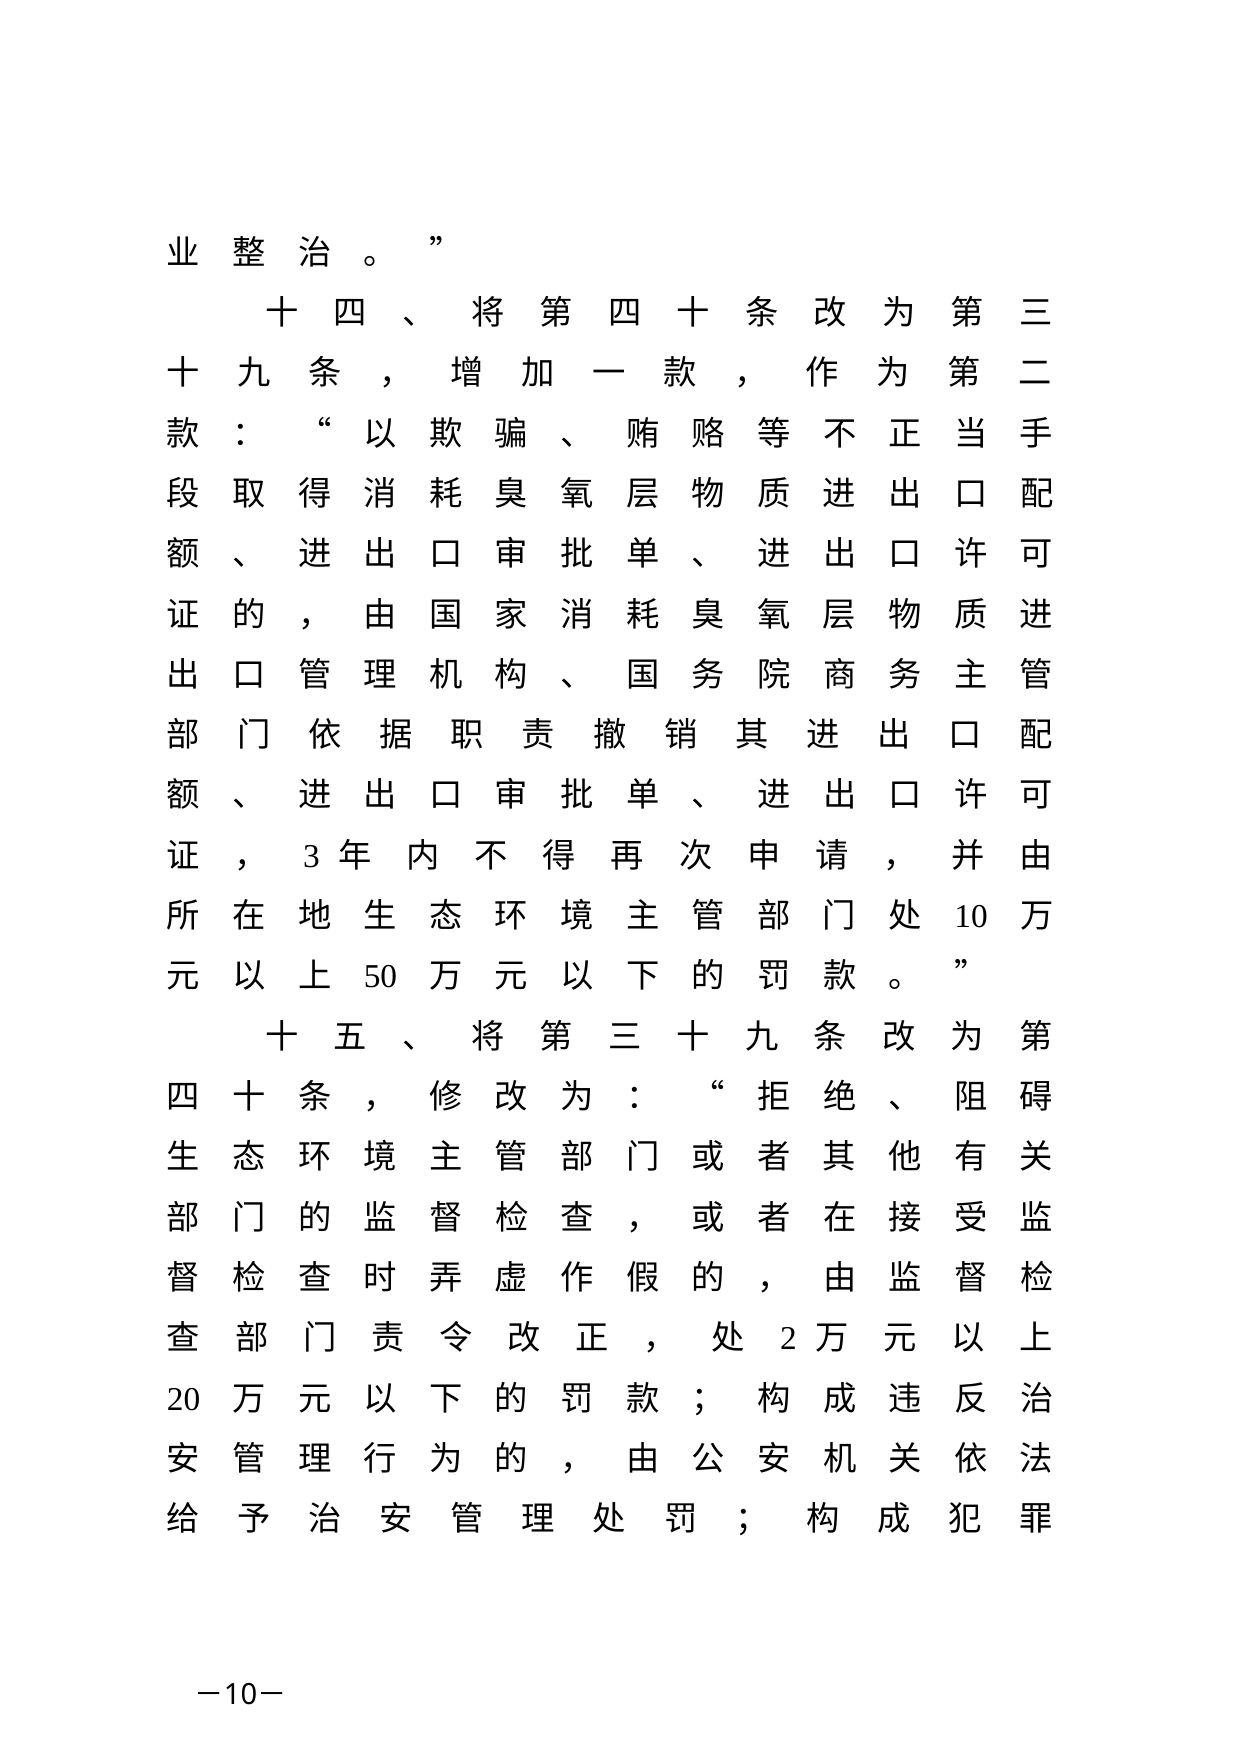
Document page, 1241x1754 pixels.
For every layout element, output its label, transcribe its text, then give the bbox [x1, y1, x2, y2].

text 十四、将第四十条改为第三十九条，增加一款，作为第二款：“以欺骗、贿赂等不正当手段取得消耗臭氧层物质进出口配额、进出口审批单、进出口许可证的，由国家消耗臭氧层物质进出口管理机构、国务院商务主管部门依据职责撤销其进出口配额、进出口审批单、进出口许可证，3年内不得再次申请，并由所在地生态环境主管部门处10万元以上50万元以下的罚款。” [167, 280, 1085, 1003]
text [167, 219, 1085, 280]
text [167, 1003, 1085, 1546]
